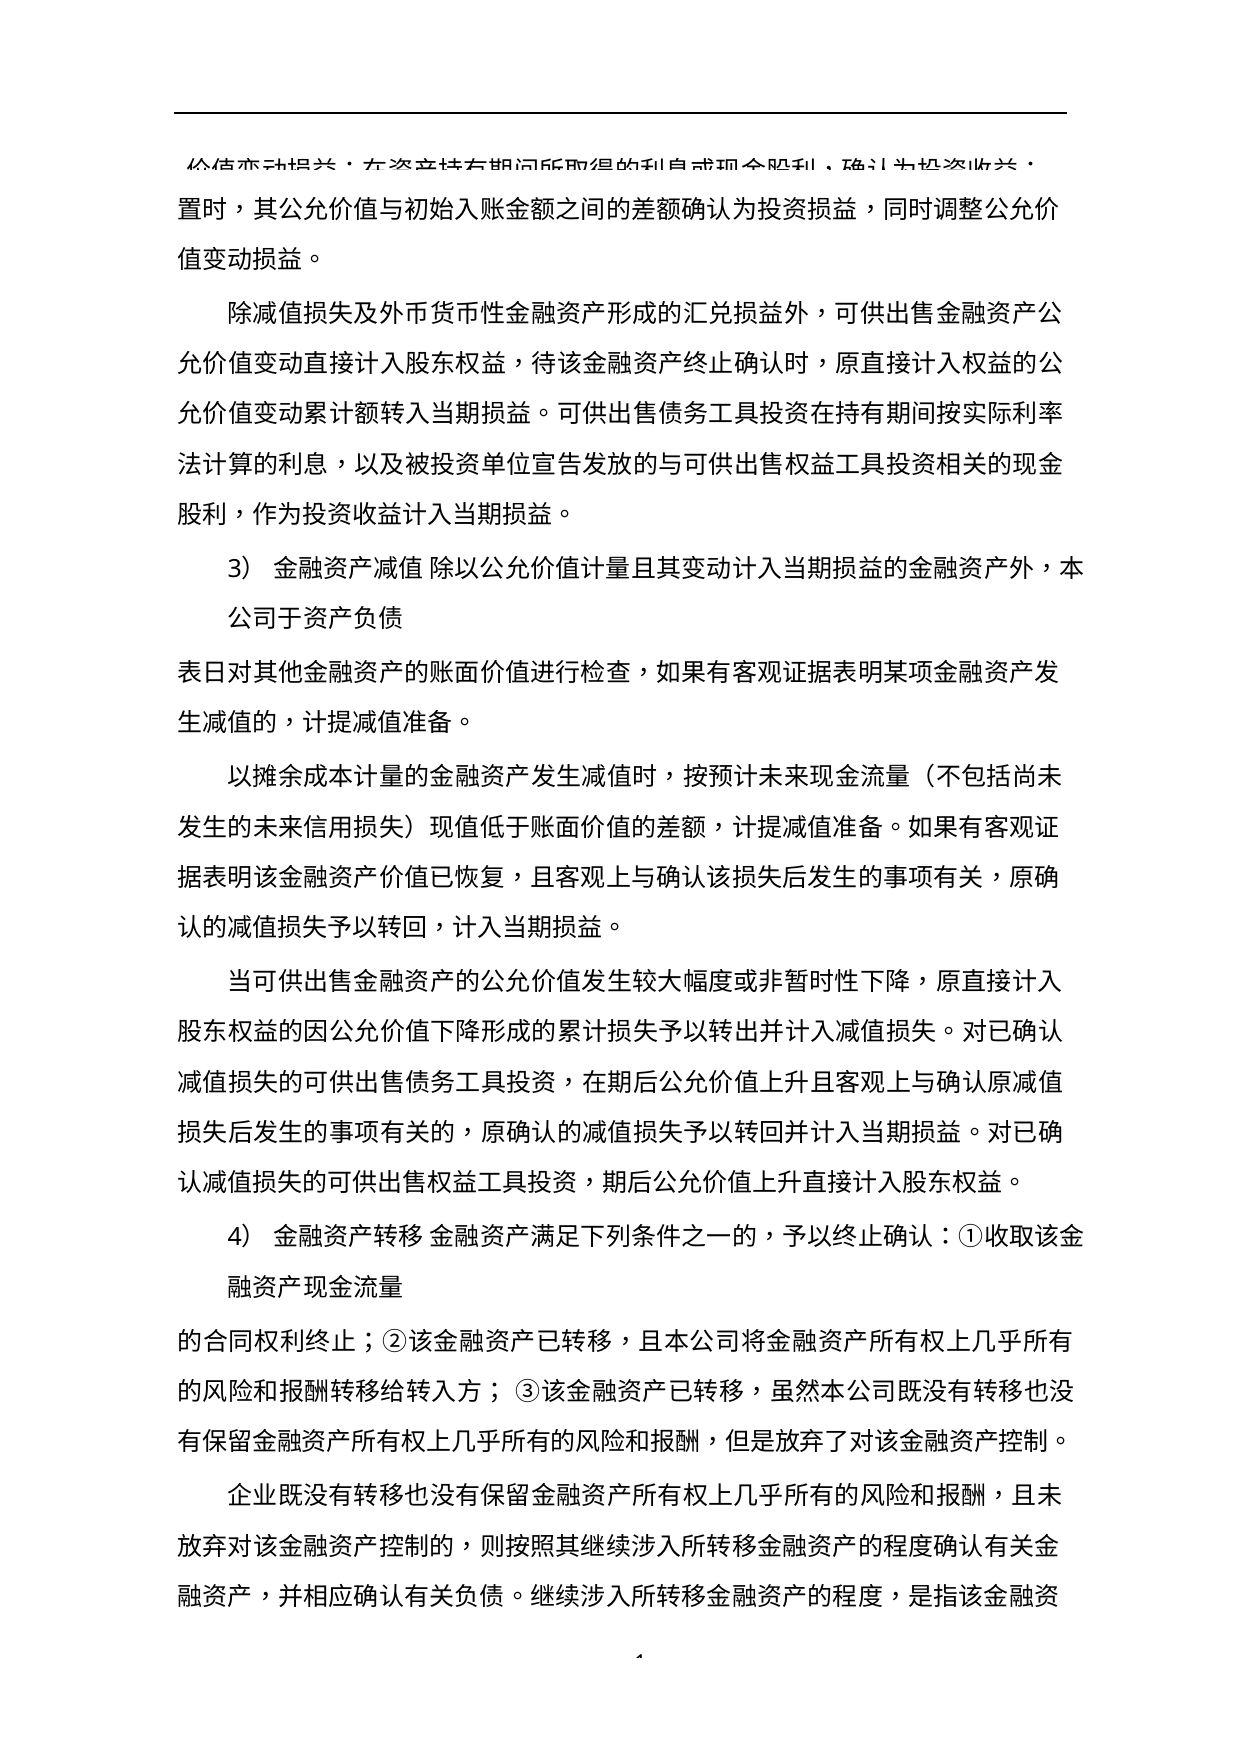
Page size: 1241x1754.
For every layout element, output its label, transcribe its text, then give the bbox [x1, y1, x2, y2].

text 除减值损失及外币货币性金融资产形成的汇兑损益外，可供出售金融资产公 允价值变动直接计入股东权益，待该金融资产终止确认时，原直接计入权益的公 允价值变动累计额转入当期损益。可供出售债务工具投资在持有期间按实际利率 法计算的利息，以及被投资单位宣告发放的与可供出售权益工具投资相关的现金 股利，作为投资收益计入当期损益。 [177, 296, 1063, 531]
text 以摊余成本计量的金融资产发生减值时，按预计未来现金流量（不包括尚未 发生的未来信用损失）现值低于账面价值的差额，计提减值准备。如果有客观证 据表明该金融资产价值已恢复，且客观上与确认该损失后发生的事项有关，原确 认的减值损失予以转回，计入当期损益。 [177, 759, 1062, 944]
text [177, 1478, 1062, 1613]
text 置时，其公允价值与初始入账金额之间的差额确认为投资损益，同时调整公允价 值变动损益。 [177, 191, 1088, 276]
text 4） 金融资产转移 金融资产满足下列条件之一的，予以终止确认：①收取该金融资产现金流量 [227, 1219, 1088, 1303]
text 的合同权利终止；②该金融资产已转移，且本公司将金融资产所有权上几乎所有 的风险和报酬转移给转入方； ③该金融资产已转移，虽然本公司既没有转移也没 有保留金融资产所有权上几乎所有的风险和报酬，但是放弃了对该金融资产控制。 [177, 1323, 1076, 1458]
text 当可供出售金融资产的公允价值发生较大幅度或非暂时性下降，原直接计入 股东权益的因公允价值下降形成的累计损失予以转出并计入减值损失。对已确认 减值损失的可供出售债务工具投资，在期后公允价值上升且客观上与确认原减值 损失后发生的事项有关的，原确认的减值损失予以转回并计入当期损益。对已确 认减值损失的可供出售权益工具投资，期后公允价值上升直接计入股东权益。 [177, 964, 1063, 1199]
text 3） 金融资产减值 除以公允价值计量且其变动计入当期损益的金融资产外，本公司于资产负债 [227, 551, 1088, 635]
text 表日对其他金融资产的账面价值进行检查，如果有客观证据表明某项金融资产发 生减值的，计提减值准备。 [177, 655, 1088, 739]
